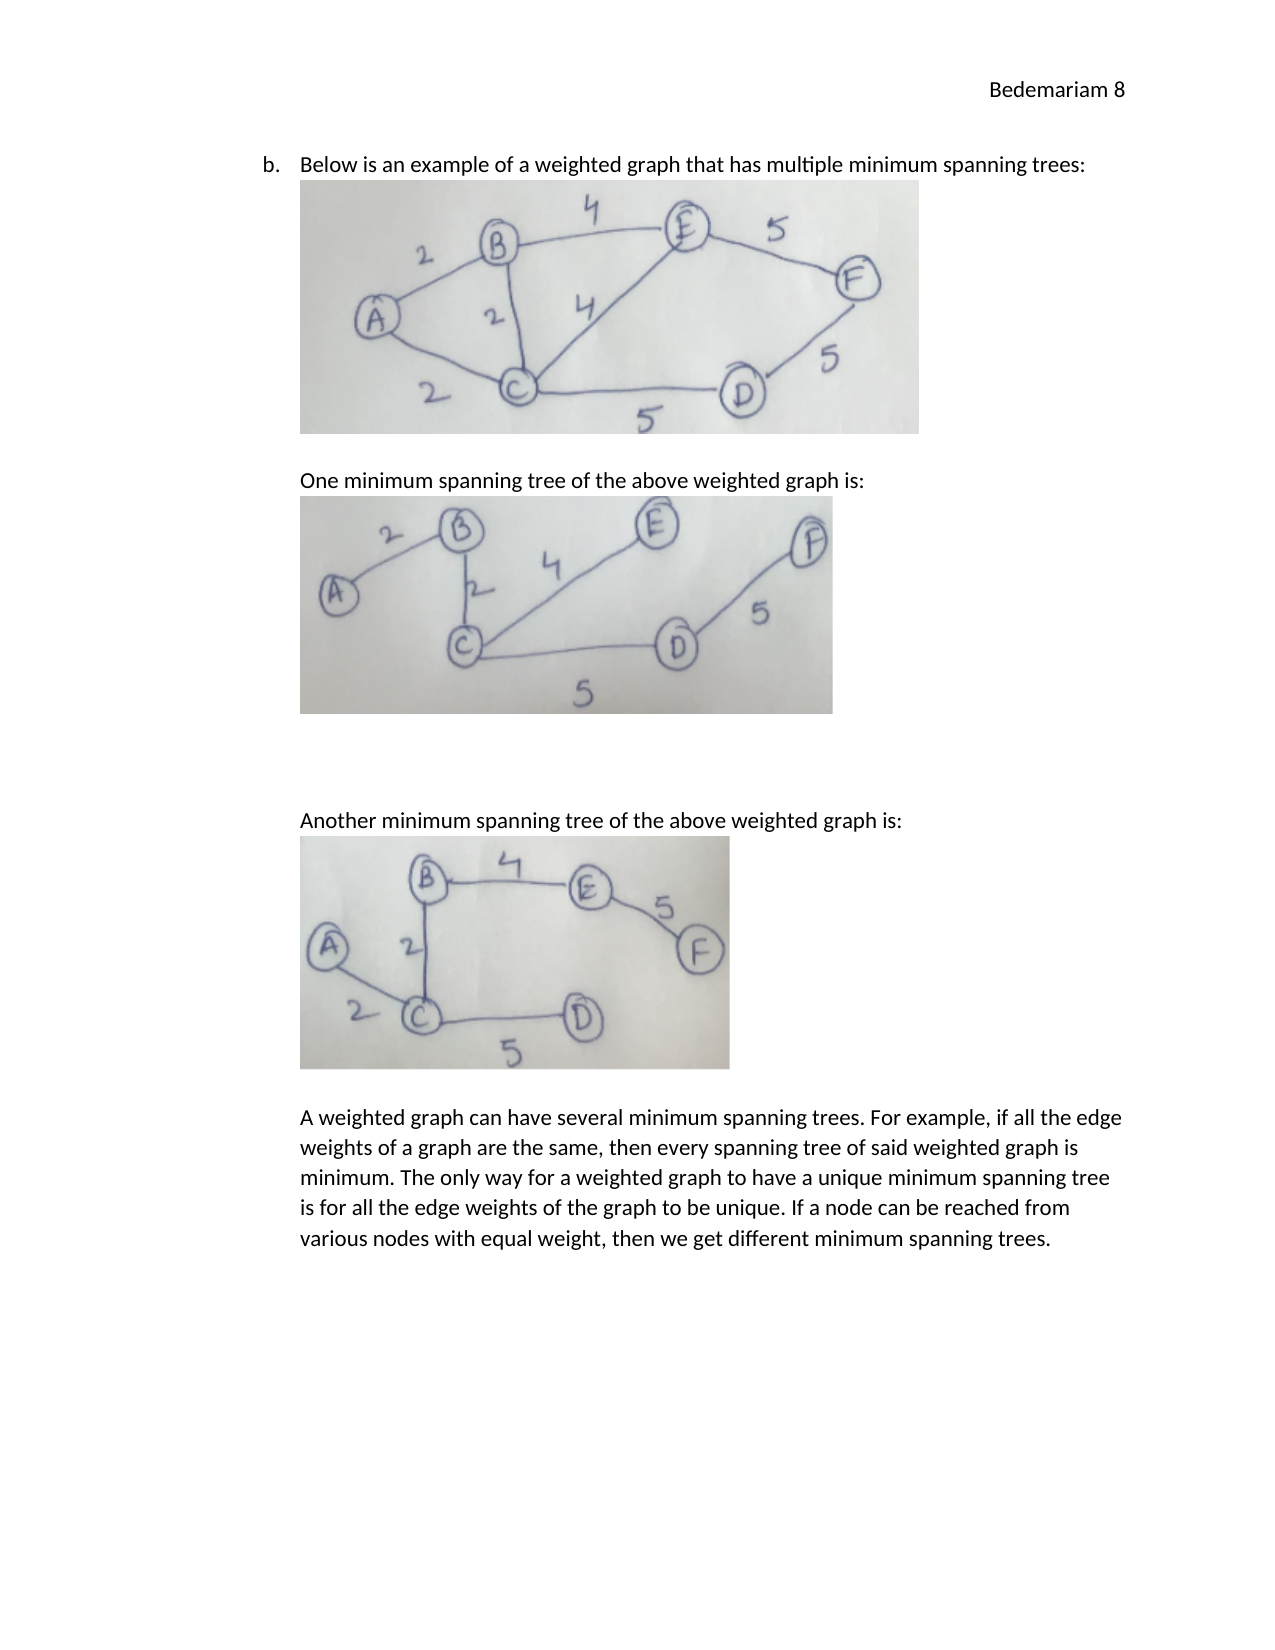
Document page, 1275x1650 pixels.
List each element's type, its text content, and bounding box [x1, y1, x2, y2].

picture [300, 496, 833, 714]
picture [300, 180, 919, 434]
picture [300, 836, 730, 1071]
